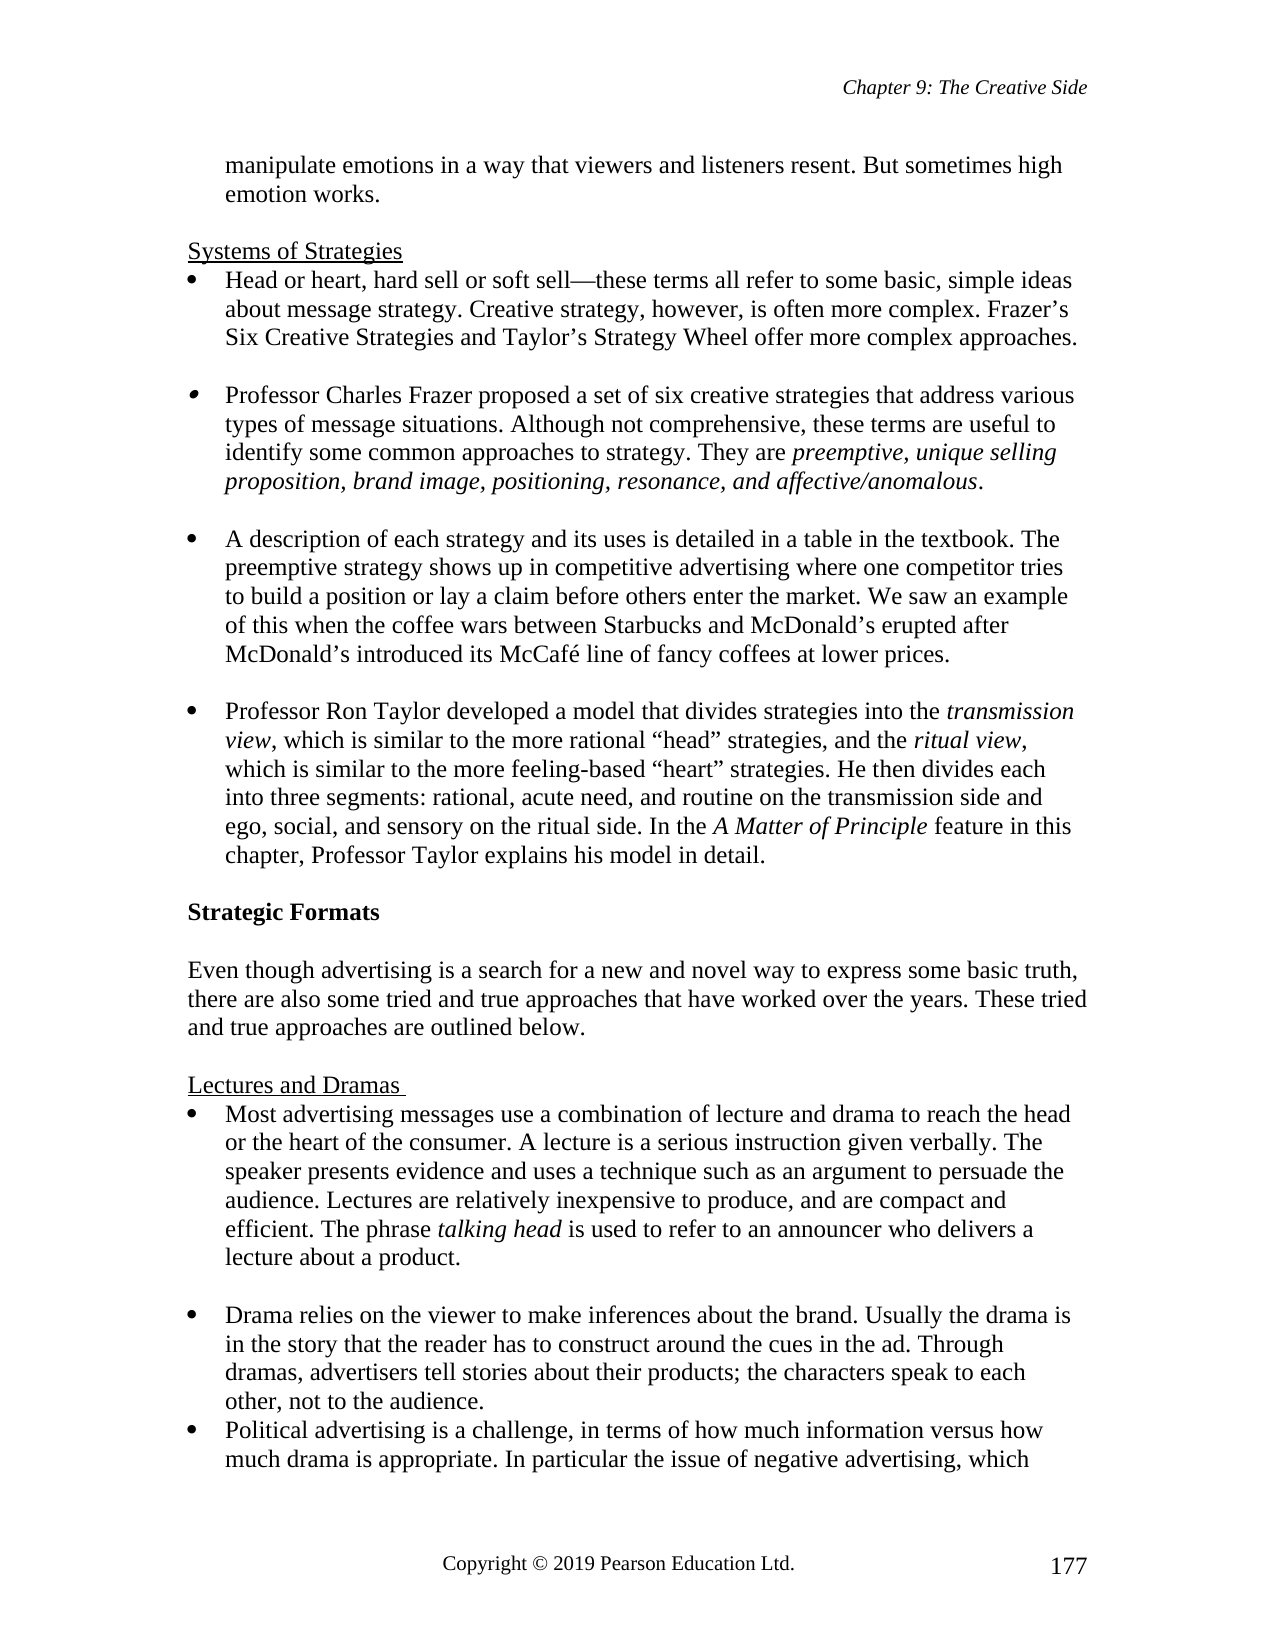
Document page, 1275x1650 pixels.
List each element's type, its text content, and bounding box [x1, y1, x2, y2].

list Drama relies on the viewer to make inferences about the brand. Usually the drama is in the story that the reader has to construct around the cues in the ad. Through dramas, advertisers tell stories about their products; the characters speak to each other, not to the audience. [187, 1300, 1087, 1415]
text Lectures and Dramas [187, 1070, 1087, 1099]
list Head or heart, hard sell or soft sell—these terms all refer to some basic, simple ideas about message strategy. Creative strategy, however, is often more complex. Frazer’s Six Creative Strategies and Taylor’s Strategy Wheel offer more complex approaches. [187, 265, 1087, 351]
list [187, 1415, 1087, 1472]
text Strategic Formats [187, 897, 1087, 926]
list Professor Ron Taylor developed a model that divides strategies into the transmission view, which is similar to the more rational “head” strategies, and the ritual view, which is similar to the more feeling-based “heart” strategies. He then divides each into three segments: rational, acute need, and routine on the transmission side and ego, social, and sensory on the ritual side. In the A Matter of Principle feature in this chapter, Professor Taylor explains his model in detail. [187, 696, 1087, 869]
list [187, 150, 1087, 207]
text Even though advertising is a search for a new and novel way to express some basic truth, there are also some tried and true approaches that have worked over the years. These tried and true approaches are outlined below. [187, 955, 1087, 1041]
text Systems of Strategies [187, 236, 1087, 265]
list Most advertising messages use a combination of lecture and drama to reach the head or the heart of the consumer. A lecture is a serious instruction given verbally. The speaker presents evidence and uses a technique such as an argument to persuade the audience. Lectures are relatively inexpensive to produce, and are compact and efficient. The phrase talking head is used to refer to an announcer who delivers a lecture about a product. [187, 1099, 1087, 1271]
list Professor Charles Frazer proposed a set of six creative strategies that address various types of message situations. Although not comprehensive, these terms are useful to identify some common approaches to strategy. They are preemptive, unique selling proposition, brand image, positioning, resonance, and affective/anomalous. [187, 380, 1087, 495]
list A description of each strategy and its uses is detailed in a table in the textbook. The preemptive strategy shows up in competitive advertising where one competitor tries to build a position or lay a claim before others enter the market. We saw an example of this when the coffee wars between Starbucks and McDonald’s erupted after McDonald’s introduced its McCafé line of fancy coffees at lower prices. [187, 524, 1087, 667]
